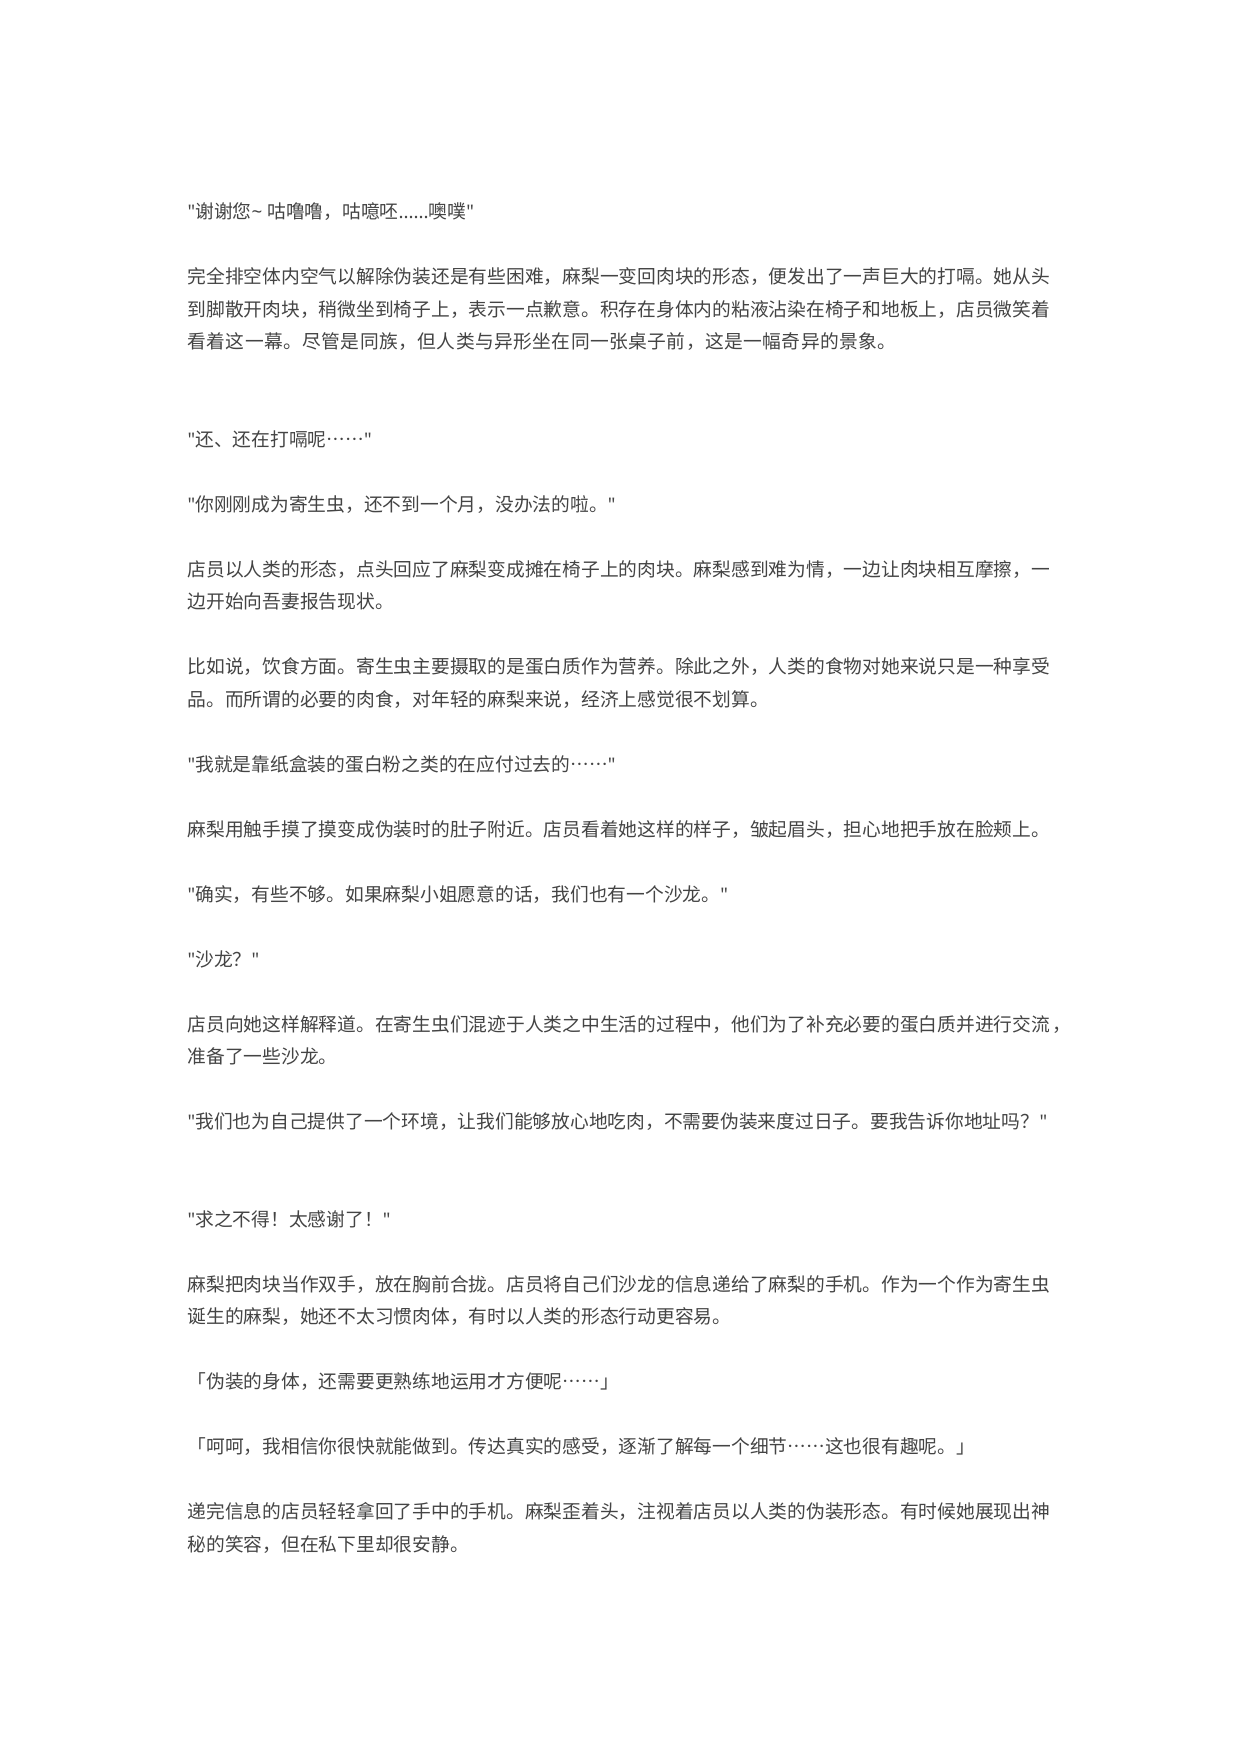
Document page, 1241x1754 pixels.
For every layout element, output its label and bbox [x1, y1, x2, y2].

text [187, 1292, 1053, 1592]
text [187, 162, 1053, 1291]
